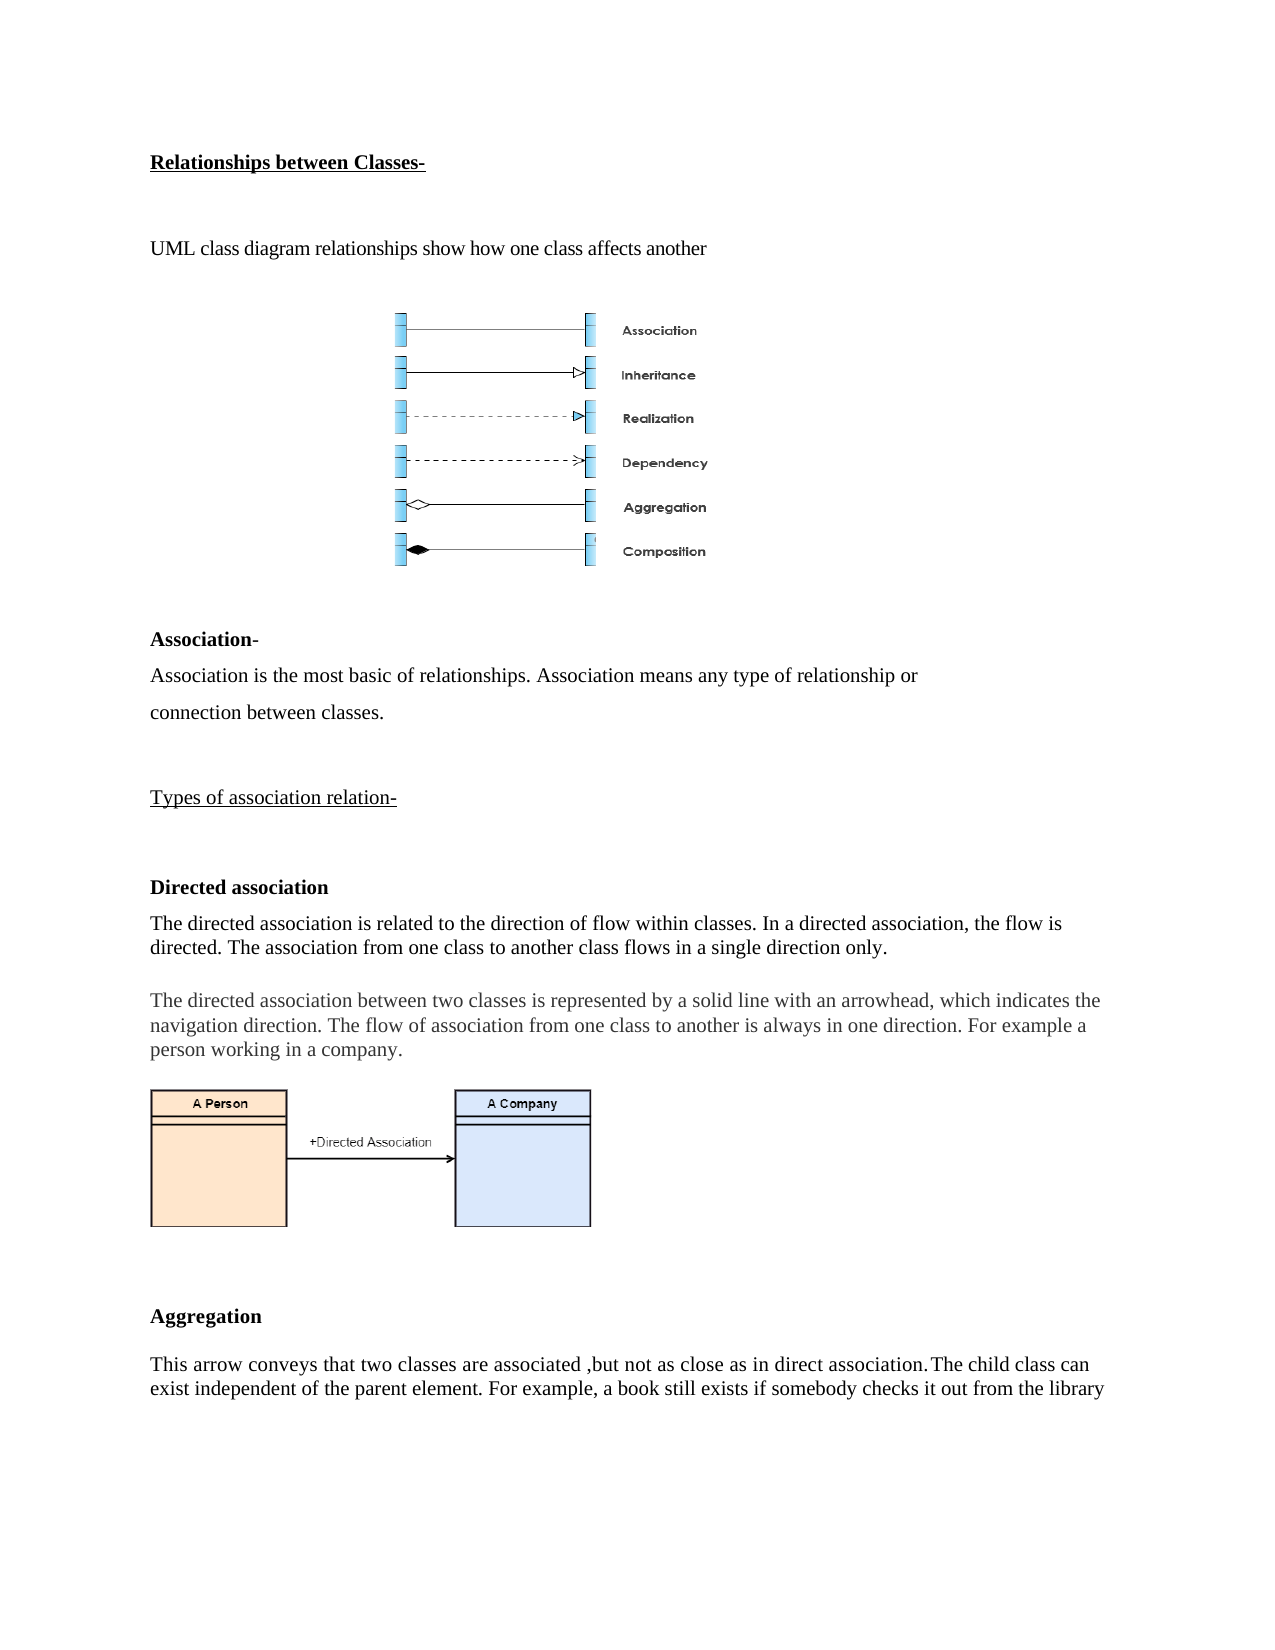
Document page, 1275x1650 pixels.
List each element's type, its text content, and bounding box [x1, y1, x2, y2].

picture [150, 1089, 592, 1227]
text This arrow conveys that two classes are associated ,but not as close as in direct association.The child class can exist independent of the parent element. For example, a book still exists if somebody checks it out from the library [150, 1352, 1125, 1400]
subtitle Association is the most basic of relationships. Association means any type of relationship or [150, 663, 1125, 687]
text UML class diagram relationships show how one class affects another [150, 214, 1125, 260]
subtitle Directed association [150, 874, 1125, 899]
text Aggregation [150, 1304, 1125, 1328]
subtitle Types of association relation- [150, 785, 1125, 809]
text connection between classes. [150, 700, 1125, 724]
text The directed association between two classes is represented by a solid line with an arrowhead, which indicates the navigation direction. The flow of association from one class to another is always in one direction. For example a person working in a company. [150, 988, 1125, 1061]
subtitle Association- [150, 627, 1125, 651]
subtitle Relationships between Classes- [150, 150, 1125, 174]
picture [394, 313, 708, 566]
text The directed association is related to the direction of flow within classes. In a directed association, the flow is directed. The association from one class to another class flows in a single direction only. [150, 911, 1125, 959]
